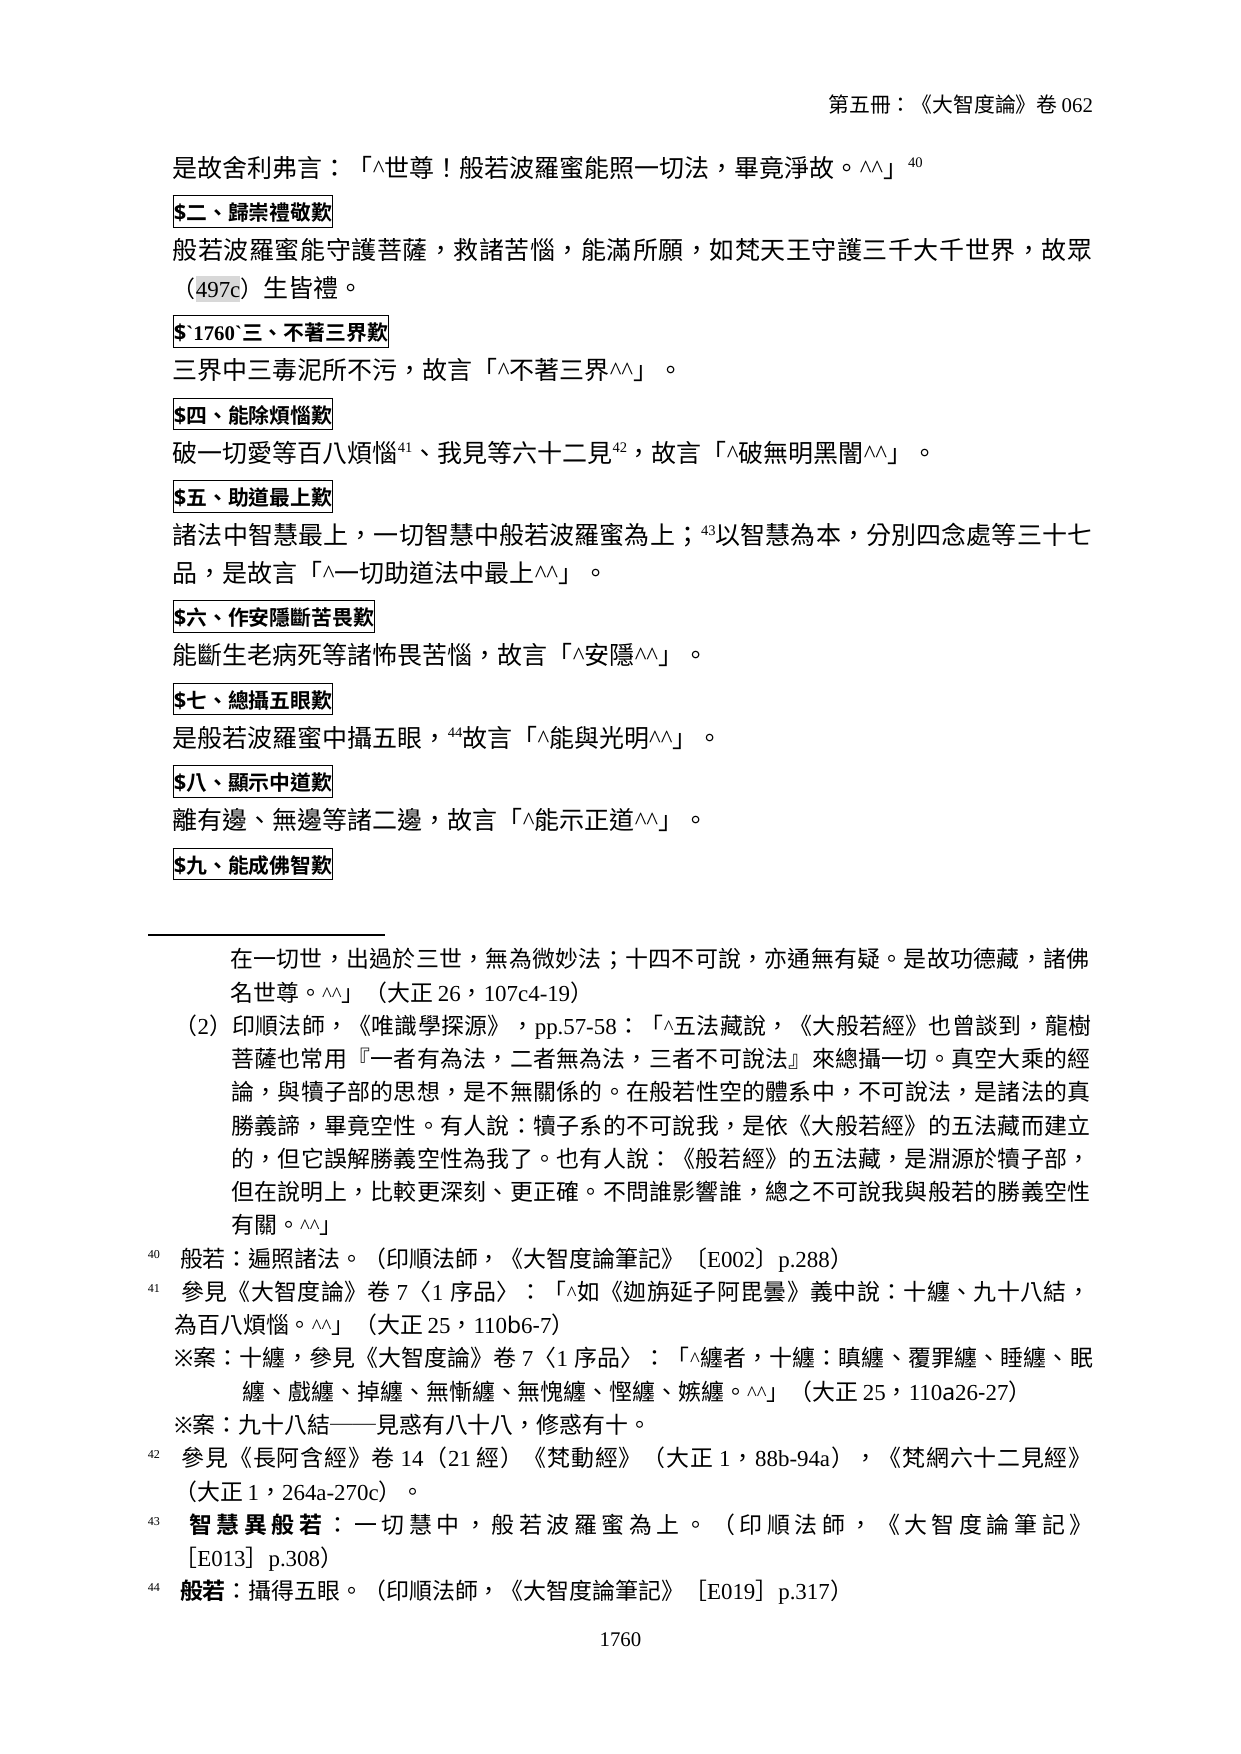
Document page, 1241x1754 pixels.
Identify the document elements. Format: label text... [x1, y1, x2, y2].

text $六、作安隱斷苦畏歎 [173, 598, 1092, 635]
text $九、能成佛智歎 [173, 845, 1092, 883]
text 是故舍利弗言：「^世尊！般若波羅蜜能照一切法，畢竟淨故。^^」 [173, 148, 1092, 185]
text $二、歸崇禮敬歎 [173, 193, 1092, 230]
text 破一切愛等百八煩惱、我見等六十二見，故言「^破無明黑闇^^」。 [173, 433, 1092, 470]
text 能斷生老病死等諸怖畏苦惱，故言「^安隱^^」。 [173, 635, 1092, 673]
text 諸法中智慧最上，一切智慧中般若波羅蜜為上；以智慧為本，分別四念處等三十七品，是故言「^一切助道法中最上^^」。 [173, 515, 1092, 590]
text $`1760`三、不著三界歎 [173, 313, 1092, 350]
text 是般若波羅蜜中攝五眼，故言「^能與光明^^」。 [173, 718, 1092, 755]
text 三界中三毒泥所不污，故言「^不著三界^^」。 [173, 350, 1092, 388]
text 離有邊、無邊等諸二邊，故言「^能示正道^^」。 [173, 800, 1092, 838]
text $五、助道最上歎 [173, 478, 1092, 515]
text $四、能除煩惱歎 [173, 395, 1092, 433]
text $七、總攝五眼歎 [173, 680, 1092, 718]
text 般若波羅蜜能守護菩薩，救諸苦惱，能滿所願，如梵天王守護三千大千世界，故眾（）生皆禮。 [173, 230, 1092, 305]
text $八、顯示中道歎 [173, 763, 1092, 800]
